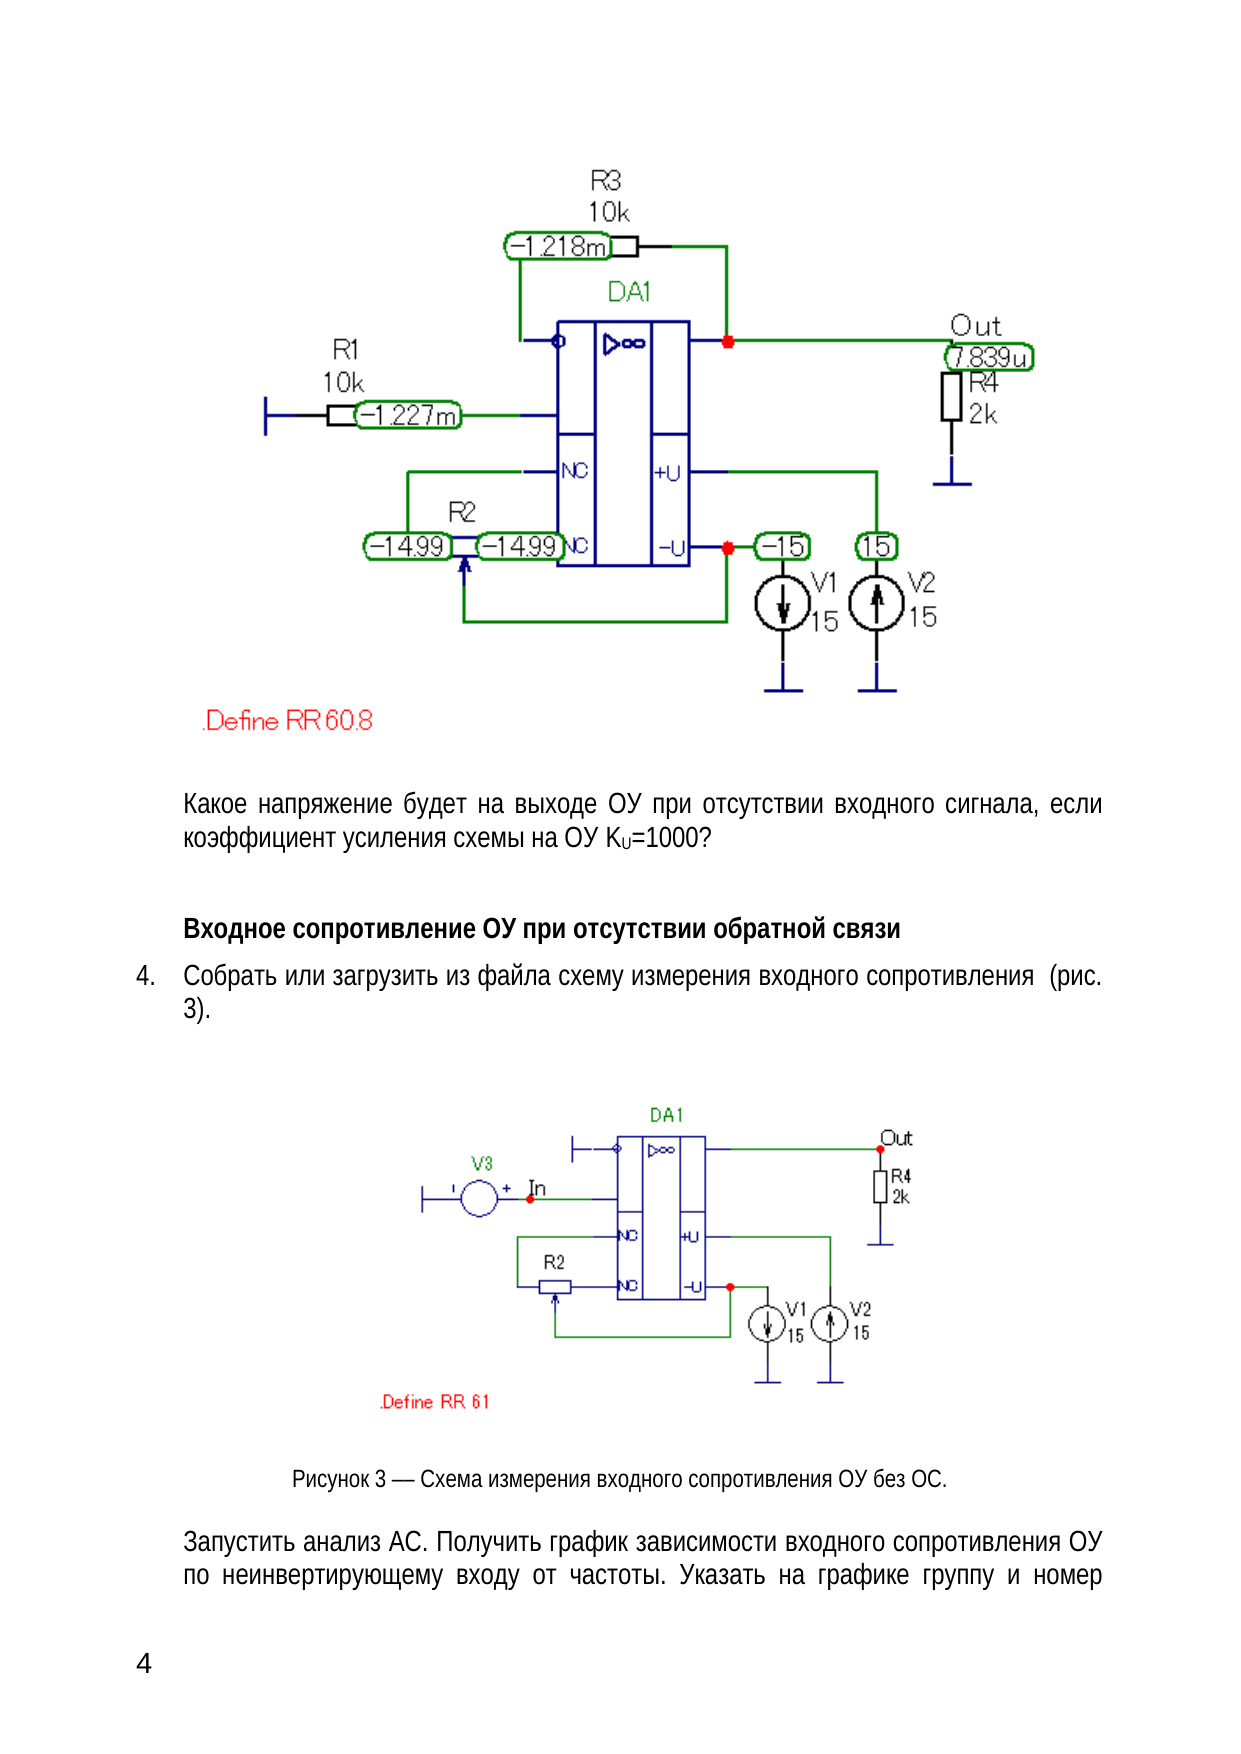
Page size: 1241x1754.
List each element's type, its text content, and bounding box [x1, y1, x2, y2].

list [183, 1524, 1104, 1591]
picture [367, 1037, 994, 1451]
list Какое напряжение будет на выходе ОУ при отсутствии входного сигнала, если коэффициент усиления схемы на ОУ KU=1000? [183, 786, 1104, 853]
picture [183, 153, 1141, 774]
list Входное сопротивление ОУ при отсутствии обратной связи [183, 912, 1104, 945]
list Собрать или загрузить из файла схему измерения входного сопротивления (рис. 3). [136, 958, 1104, 1024]
text Рисунок 3 –– Схема измерения входного сопротивления ОУ без ОС. [136, 1463, 1104, 1492]
